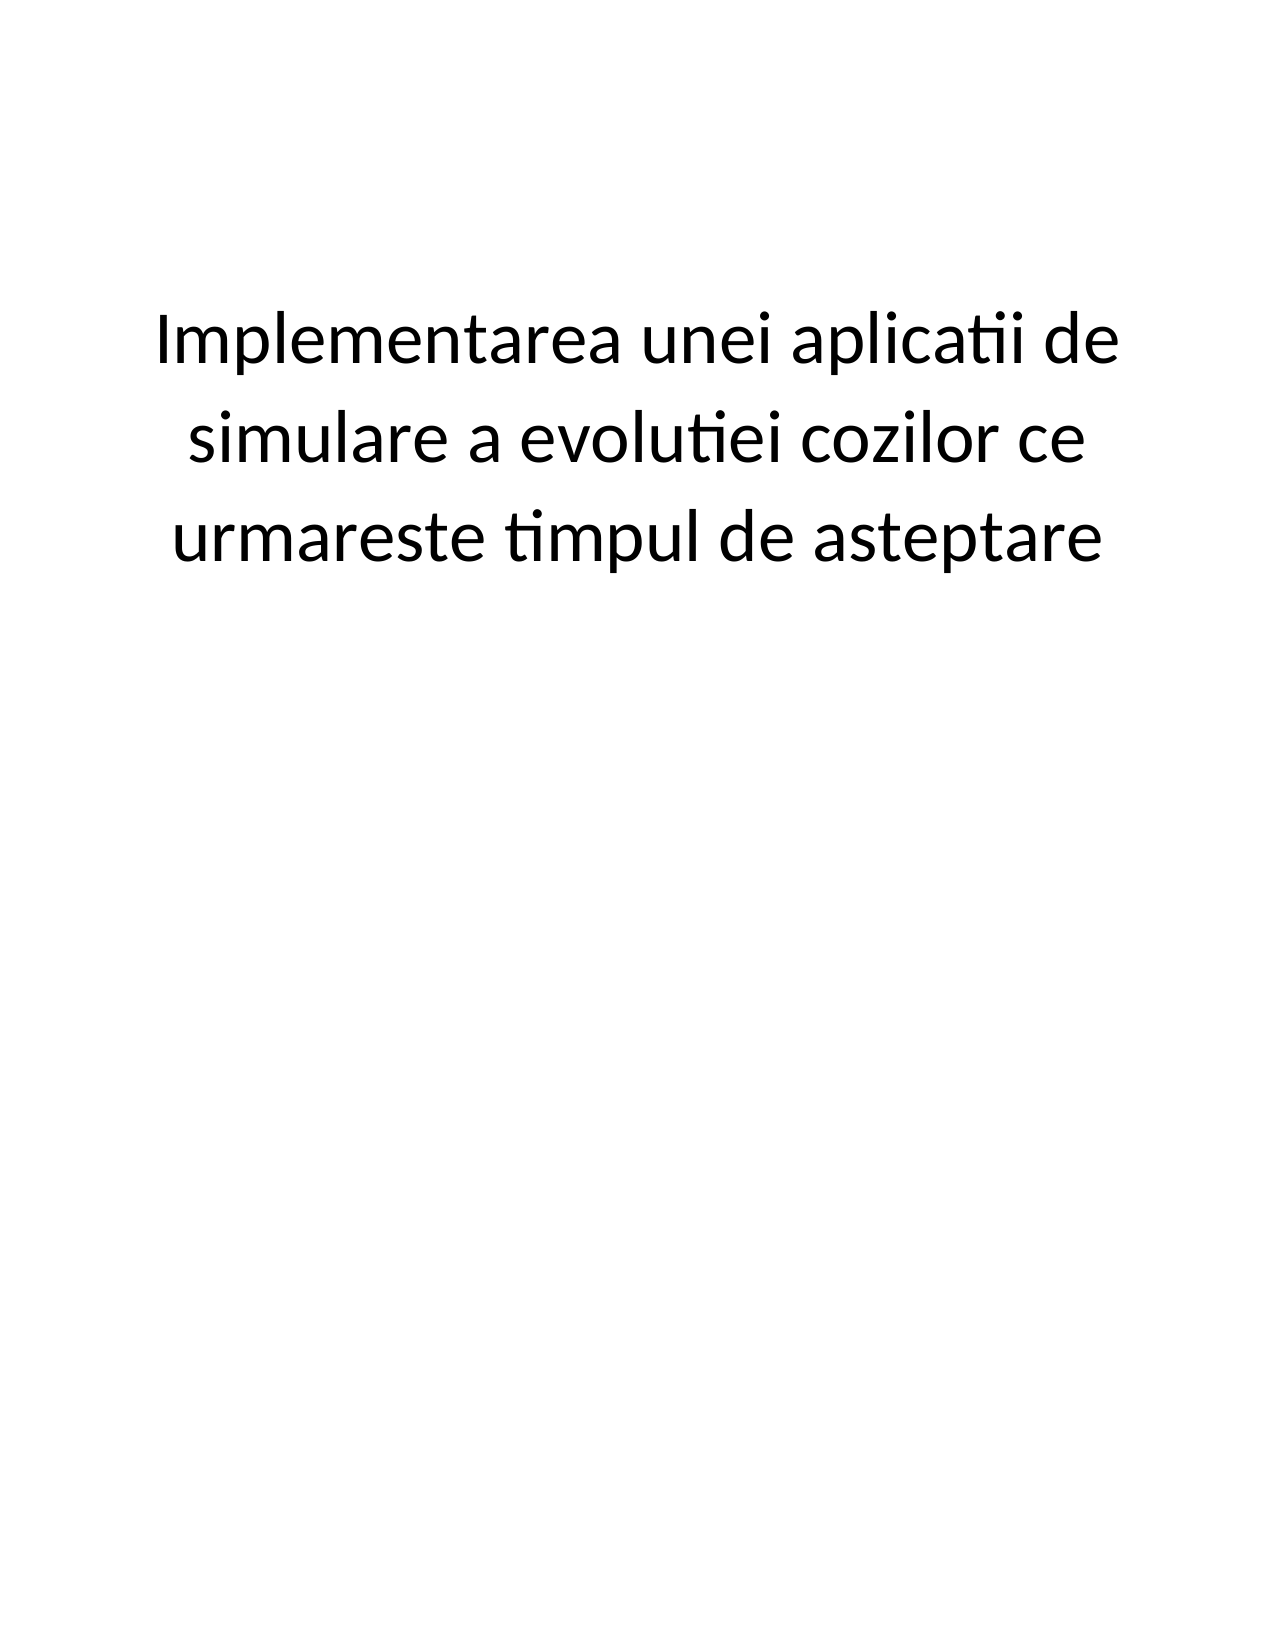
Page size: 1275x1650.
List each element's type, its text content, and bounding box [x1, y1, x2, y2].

text Implementarea unei aplicatii de simulare a evolutiei cozilor ce urmareste timpul de asteptare [150, 291, 1125, 580]
